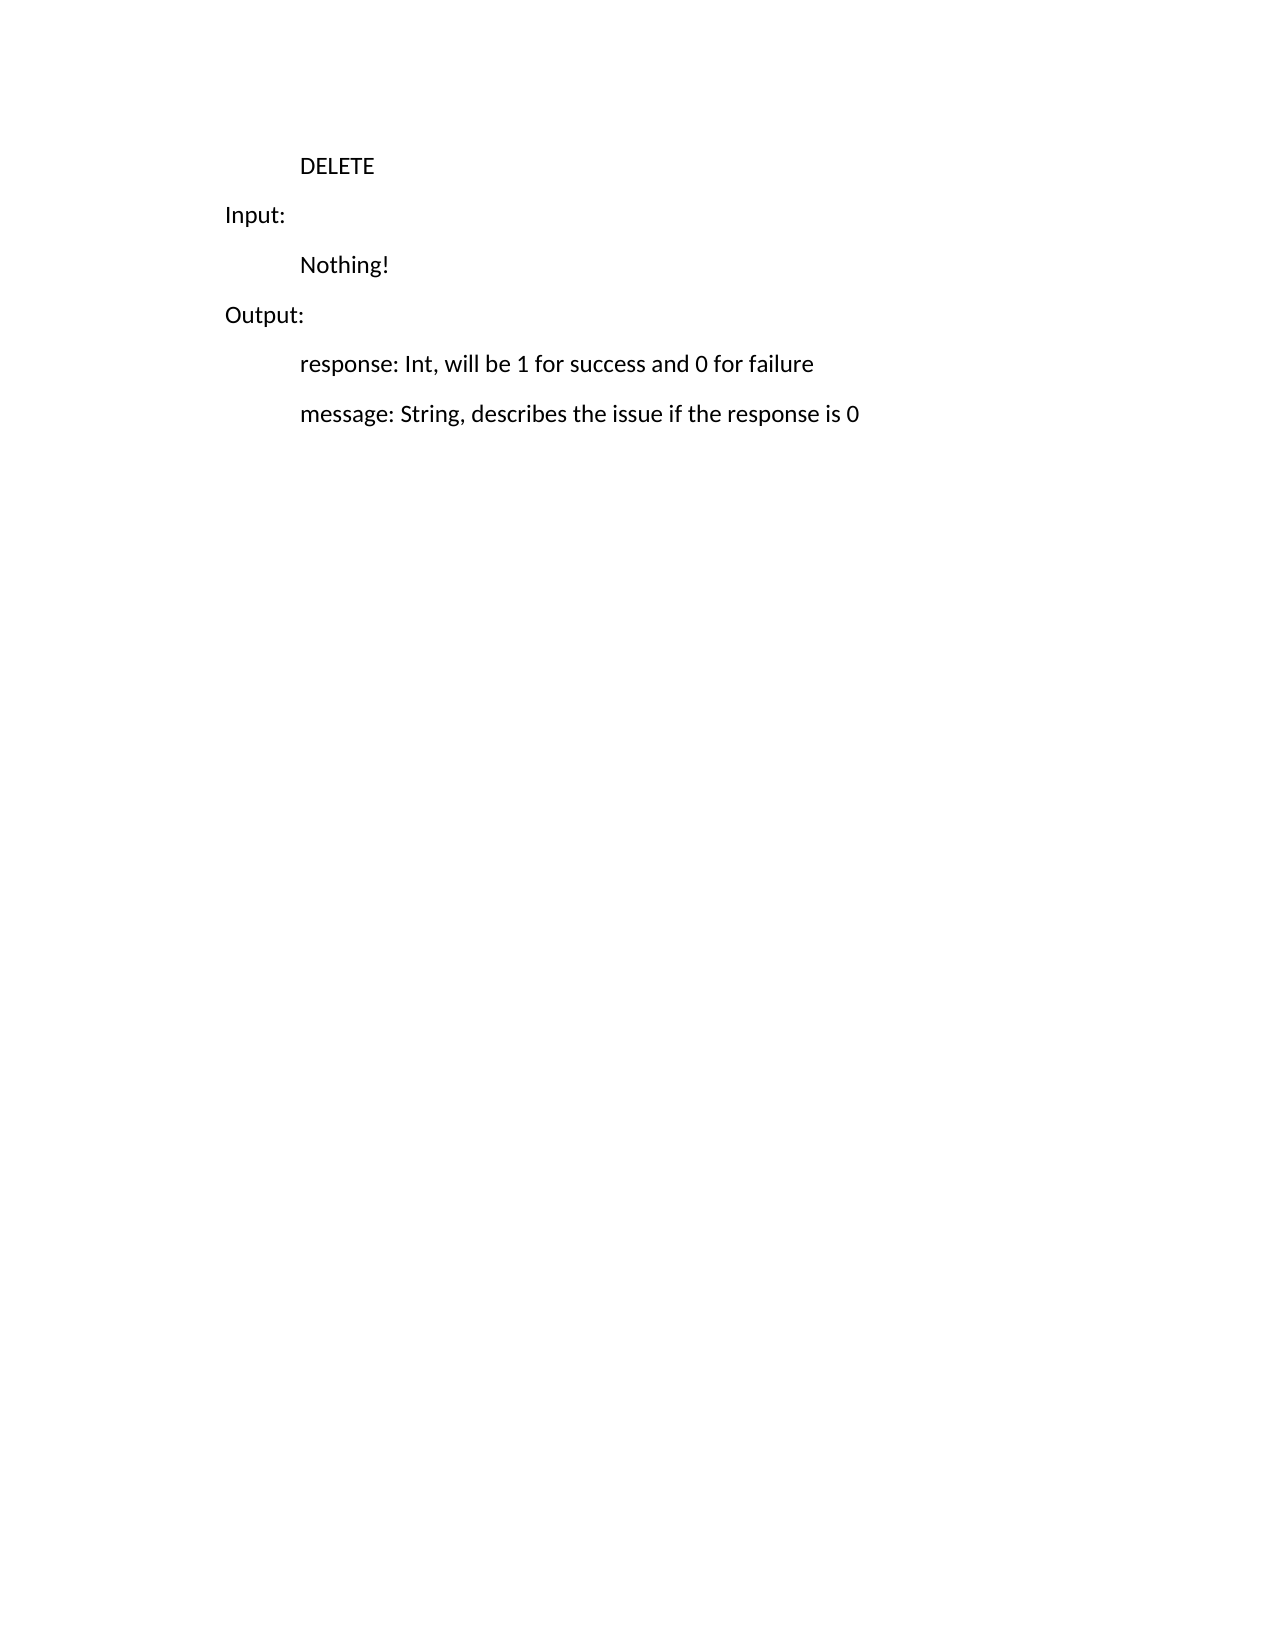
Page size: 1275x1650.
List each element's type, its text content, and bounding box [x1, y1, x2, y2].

text Nothing! [150, 249, 1125, 280]
text Output: [150, 299, 1125, 329]
text Input: [150, 199, 1125, 230]
text DELETE [150, 150, 1125, 181]
text message: String, describes the issue if the response is 0 [150, 398, 1125, 428]
text response: Int, will be 1 for success and 0 for failure [150, 348, 1125, 379]
